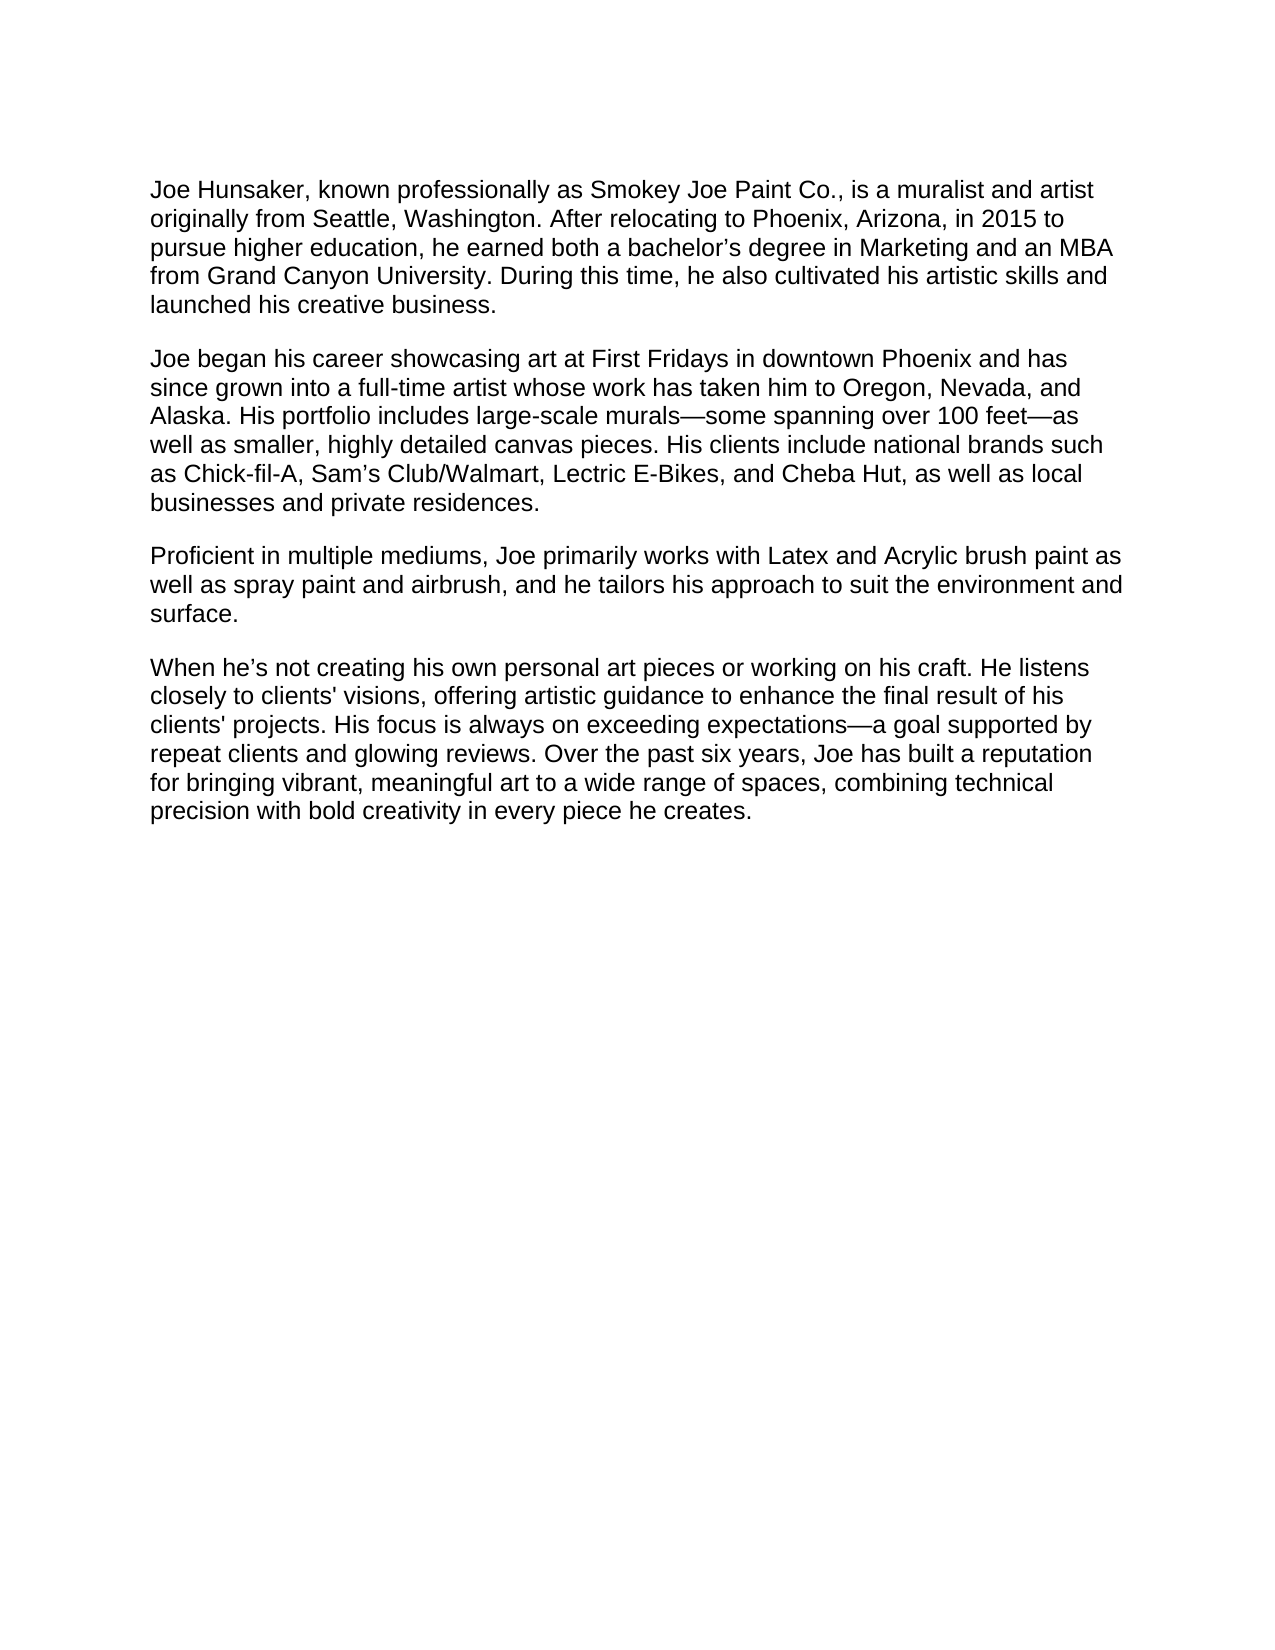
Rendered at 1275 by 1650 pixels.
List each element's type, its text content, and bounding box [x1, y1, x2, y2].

text Proficient in multiple mediums, Joe primarily works with Latex and Acrylic brush paint as well as spray paint and airbrush, and he tailors his approach to suit the environment and surface. [150, 541, 1125, 627]
text Joe Hunsaker, known professionally as Smokey Joe Paint Co., is a muralist and artist originally from Seattle, Washington. After relocating to Phoenix, Arizona, in 2015 to pursue higher education, he earned both a bachelor’s degree in Marketing and an MBA from Grand Canyon University. During this time, he also cultivated his artistic skills and launched his creative business. [150, 175, 1125, 319]
text Joe began his career showcasing art at First Fridays in downtown Phoenix and has since grown into a full-time artist whose work has taken him to Oregon, Nevada, and Alaska. His portfolio includes large-scale murals—some spanning over 100 feet—as well as smaller, highly detailed canvas pieces. His clients include national brands such as Chick-fil-A, Sam’s Club/Walmart, Lectric E-Bikes, and Cheba Hut, as well as local businesses and private residences. [150, 344, 1125, 516]
text When he’s not creating his own personal art pieces or working on his craft. He listens closely to clients' visions, offering artistic guidance to enhance the final result of his clients' projects. His focus is always on exceeding expectations—a goal supported by repeat clients and glowing reviews. Over the past six years, Joe has built a reputation for bringing vibrant, meaningful art to a wide range of spaces, combining technical precision with bold creativity in every piece he creates. [150, 652, 1125, 825]
